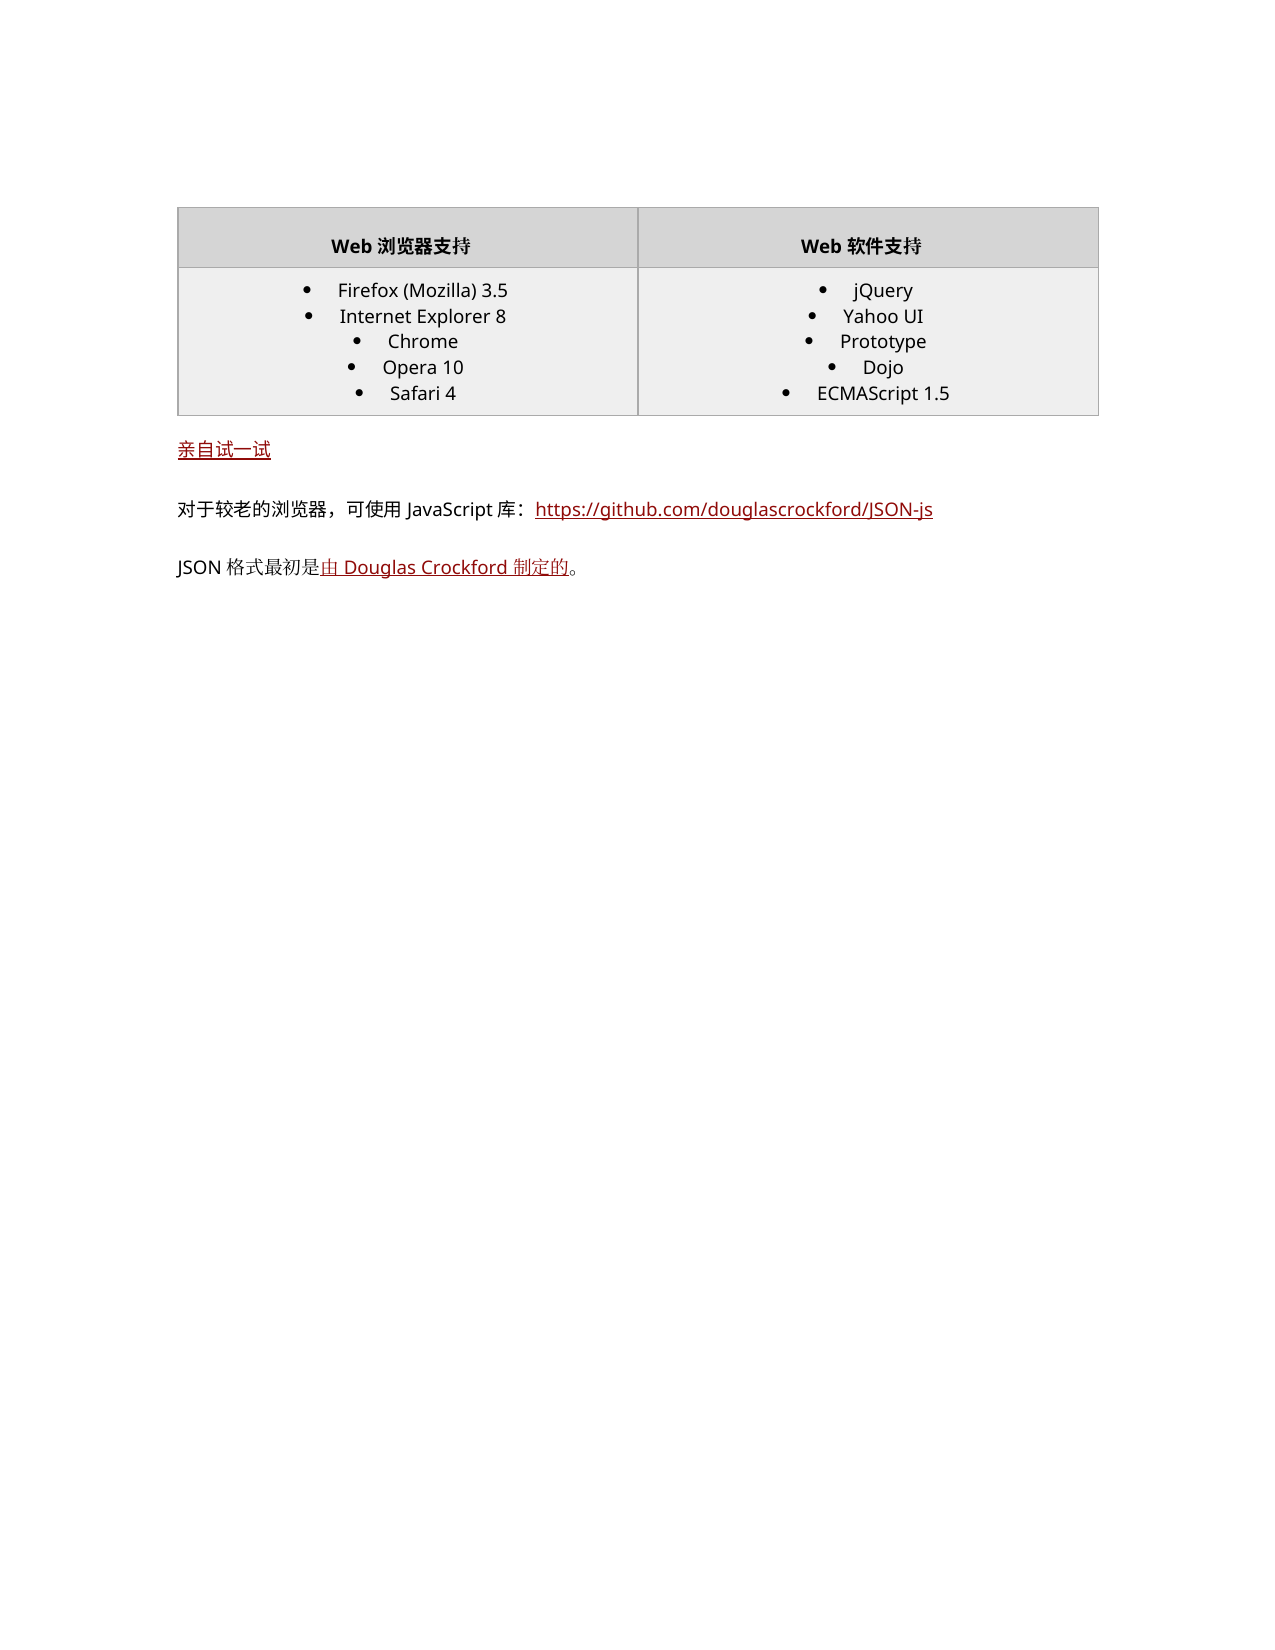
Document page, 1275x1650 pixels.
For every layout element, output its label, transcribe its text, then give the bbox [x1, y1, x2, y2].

table_header Web 软件支持 [639, 208, 1098, 267]
table_cell jQuery Yahoo UI Prototype Dojo ECMAScript 1.5 [639, 268, 1098, 415]
table_cell Firefox (Mozilla) 3.5 Internet Explorer 8 Chrome Opera 10 Safari 4 [179, 268, 637, 415]
text 亲自试一试 [177, 435, 1098, 462]
text JSON 格式最初是由 Douglas Crockford 制定的。 [177, 554, 1098, 579]
table_header Web 浏览器支持 [179, 208, 637, 267]
text 对于较老的浏览器，可使用 JavaScript 库：https://github.com/douglascrockford/JSON-js [177, 494, 1098, 522]
